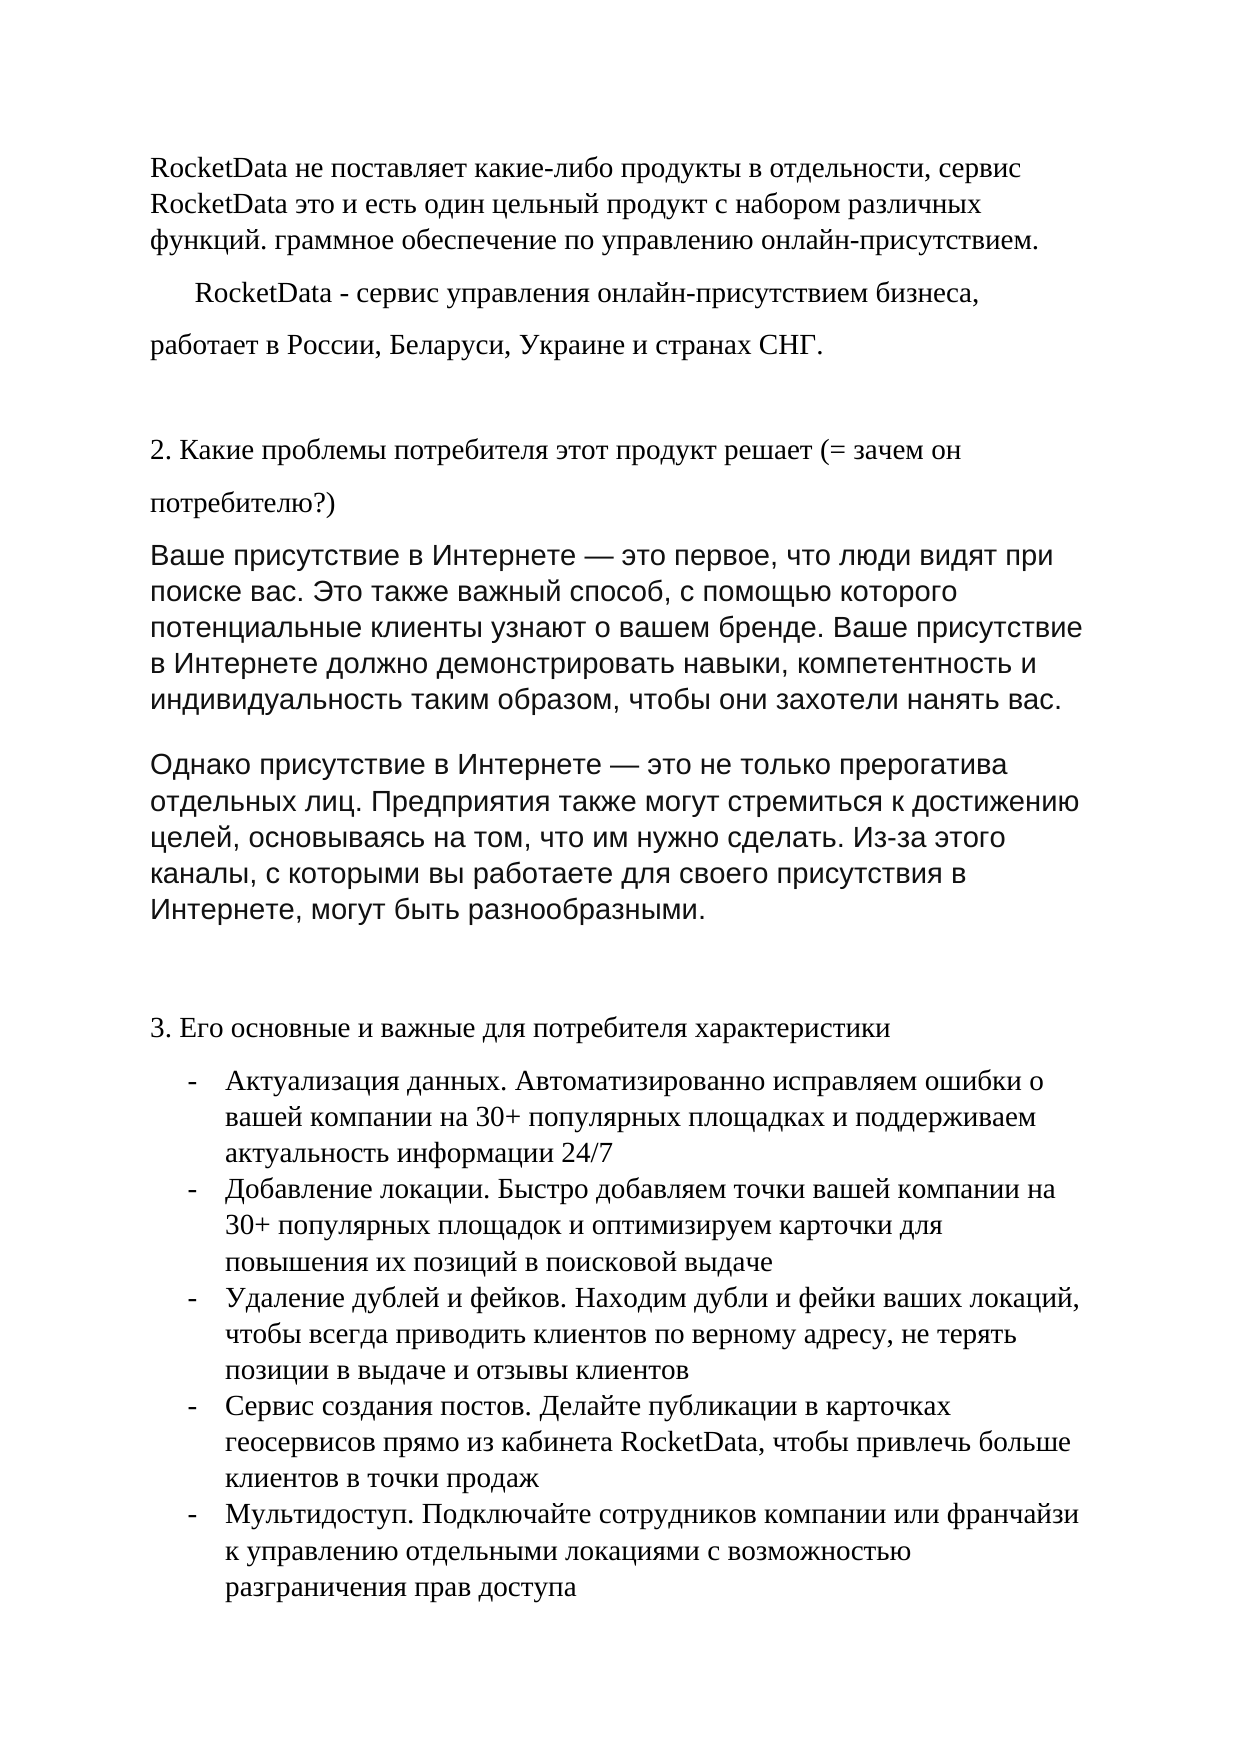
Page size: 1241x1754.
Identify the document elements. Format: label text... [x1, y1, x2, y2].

text RocketData - сервис управления онлайн-присутствием бизнеса, работает в России, Беларуси, Украине и странах СНГ. [150, 275, 1090, 361]
text RocketData не поставляет какие-либо продукты в отдельности, сервис RocketData это и есть один цельный продукт с набором различных функций. граммное обеспечение по управлению онлайн-присутствием. [150, 150, 1090, 256]
list Сервис создания постов. Делайте публикации в карточках геосервисов прямо из кабинета RocketData, чтобы привлечь больше клиентов в точки продаж [187, 1388, 1090, 1494]
text Ваше присутствие в Интернете — это первое, что люди видят при поиске вас. Это также важный способ, с помощью которого потенциальные клиенты узнают о вашем бренде. Ваше присутствие в Интернете должно демонстрировать навыки, компетентность и индивидуальность таким образом, чтобы они захотели нанять вас. [150, 537, 1090, 716]
list Мультидоступ. Подключайте сотрудников компании или франчайзи к управлению отдельными локациями с возможностью разграничения прав доступа [187, 1497, 1090, 1602]
list Добавление локации. Быстро добавляем точки вашей компании на 30+ популярных площадок и оптимизируем карточки для повышения их позиций в поисковой выдаче [187, 1171, 1090, 1277]
text Однако присутствие в Интернете — это не только прерогатива отдельных лиц. Предприятия также могут стремиться к достижению целей, основываясь на том, что им нужно сделать. Из-за этого каналы, с которыми вы работаете для своего присутствия в Интернете, могут быть разнообразными. [150, 747, 1090, 926]
list Актуализация данных. Автоматизированно исправляем ошибки о вашей компании на 30+ популярных площадках и поддерживаем актуальность информации 24/7 [187, 1063, 1090, 1169]
text 2. Какие проблемы потребителя этот продукт решает (= зачем он [150, 432, 1090, 465]
text потребителю?) [150, 485, 1090, 518]
text 3. Его основные и важные для потребителя характеристики [150, 1010, 1090, 1044]
list Удаление дублей и фейков. Находим дубли и фейки ваших локаций, чтобы всегда приводить клиентов по верному адресу, не терять позиции в выдаче и отзывы клиентов [187, 1280, 1090, 1386]
